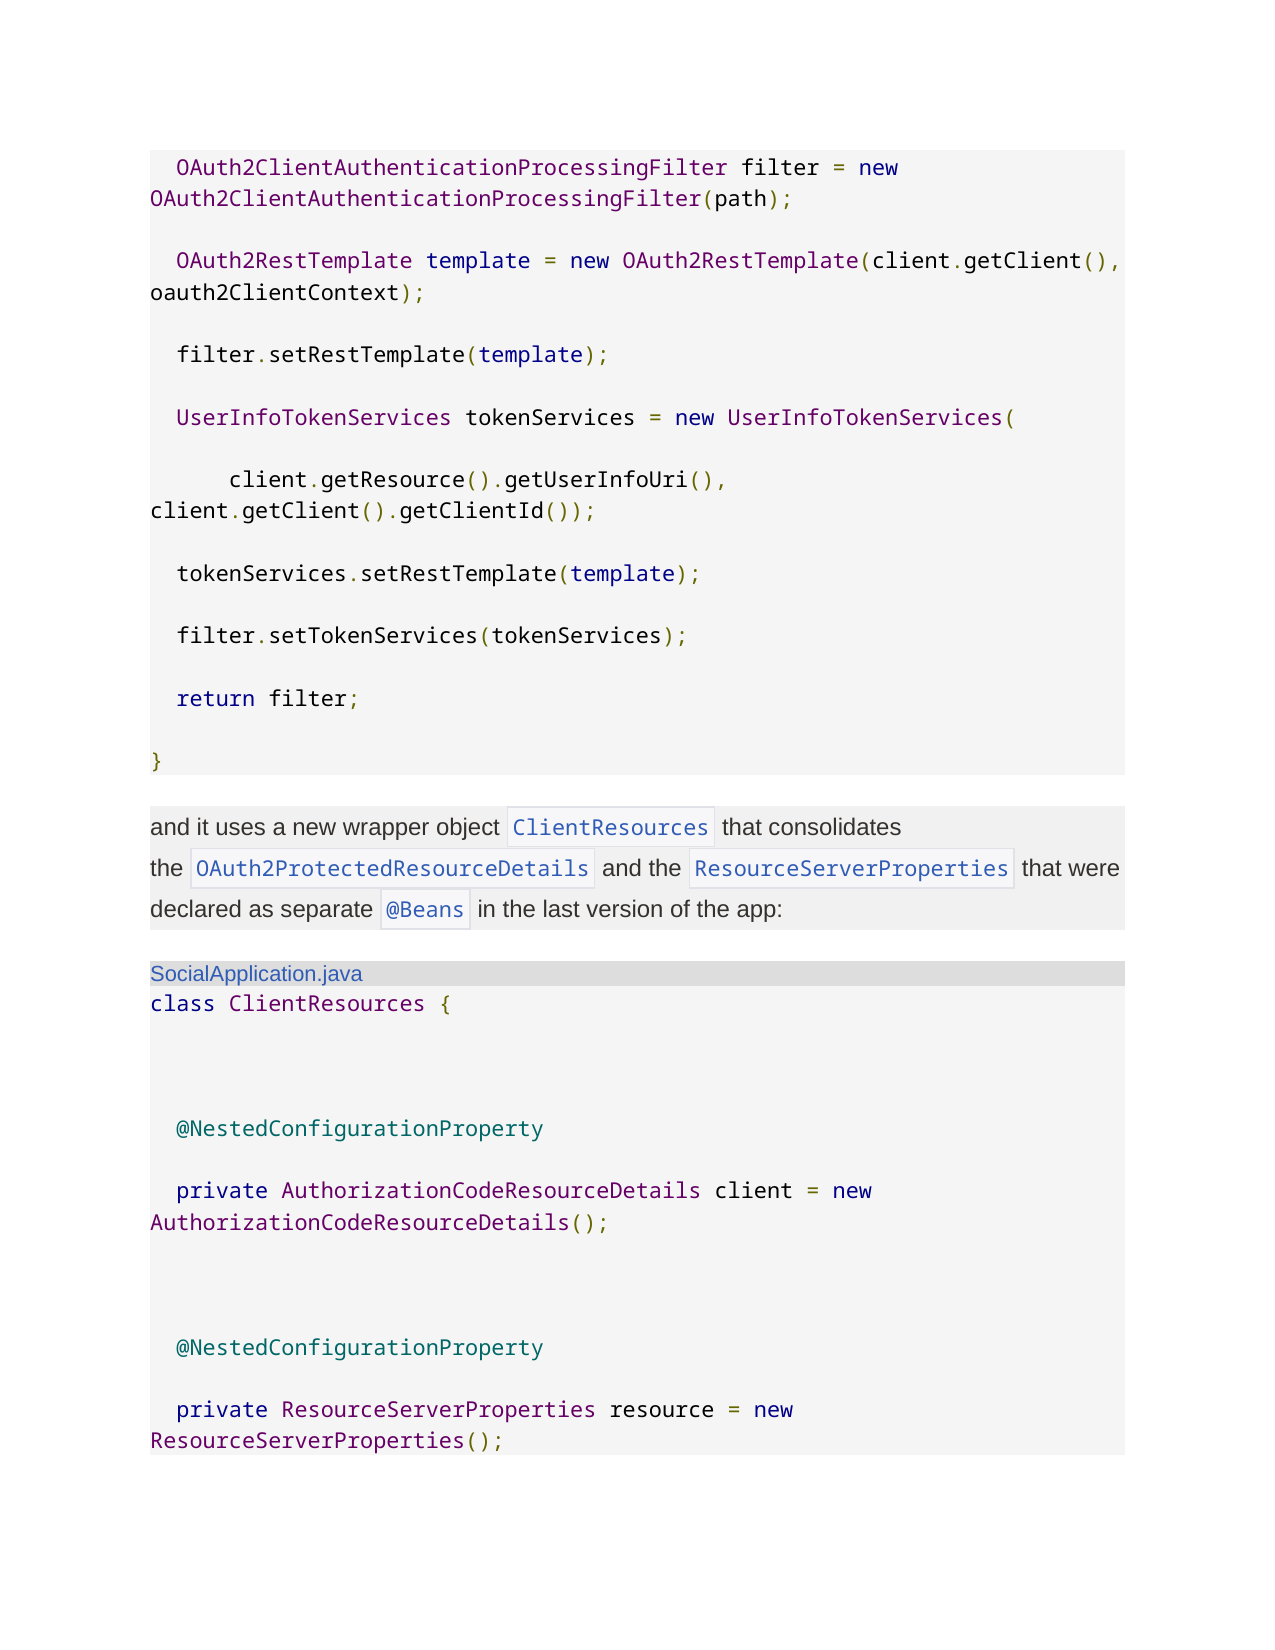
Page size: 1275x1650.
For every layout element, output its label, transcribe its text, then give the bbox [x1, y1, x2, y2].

text private AuthorizationCodeResourceDetails client = new AuthorizationCodeResourceDetails(); [150, 1174, 1125, 1236]
text @NestedConfigurationProperty [150, 1111, 1125, 1143]
text and it uses a new wrapper object ClientResources that consolidates the OAuth2ProtectedResourceDetails and the ResourceServerProperties that were declared as separate @Beans in the last version of the app: [471, 806, 1125, 930]
text filter.setTokenServices(tokenServices); [150, 619, 1125, 650]
text return filter; [150, 681, 1125, 712]
text } [150, 744, 1125, 775]
text OAuth2ClientAuthenticationProcessingFilter filter = new OAuth2ClientAuthenticationProcessingFilter(path); [150, 150, 1125, 212]
text SocialApplication.java [150, 961, 1125, 986]
text client.getResource().getUserInfoUri(), client.getClient().getClientId()); [150, 462, 1125, 525]
text UserInfoTokenServices tokenServices = new UserInfoTokenServices( [150, 400, 1125, 431]
text OAuth2RestTemplate template = new OAuth2RestTemplate(client.getClient(), oauth2ClientContext); [150, 244, 1125, 306]
text tokenServices.setRestTemplate(template); [150, 556, 1125, 587]
text private ResourceServerProperties resource = new ResourceServerProperties(); [150, 1393, 1125, 1455]
text class ClientResources { [150, 986, 1125, 1018]
text and it uses a new wrapper object ClientResources that consolidates the OAuth2ProtectedResourceDetails and the ResourceServerProperties that were declared as separate @Beans in the last version of the app: [150, 806, 507, 930]
text filter.setRestTemplate(template); [150, 337, 1125, 369]
text @NestedConfigurationProperty [150, 1330, 1125, 1361]
